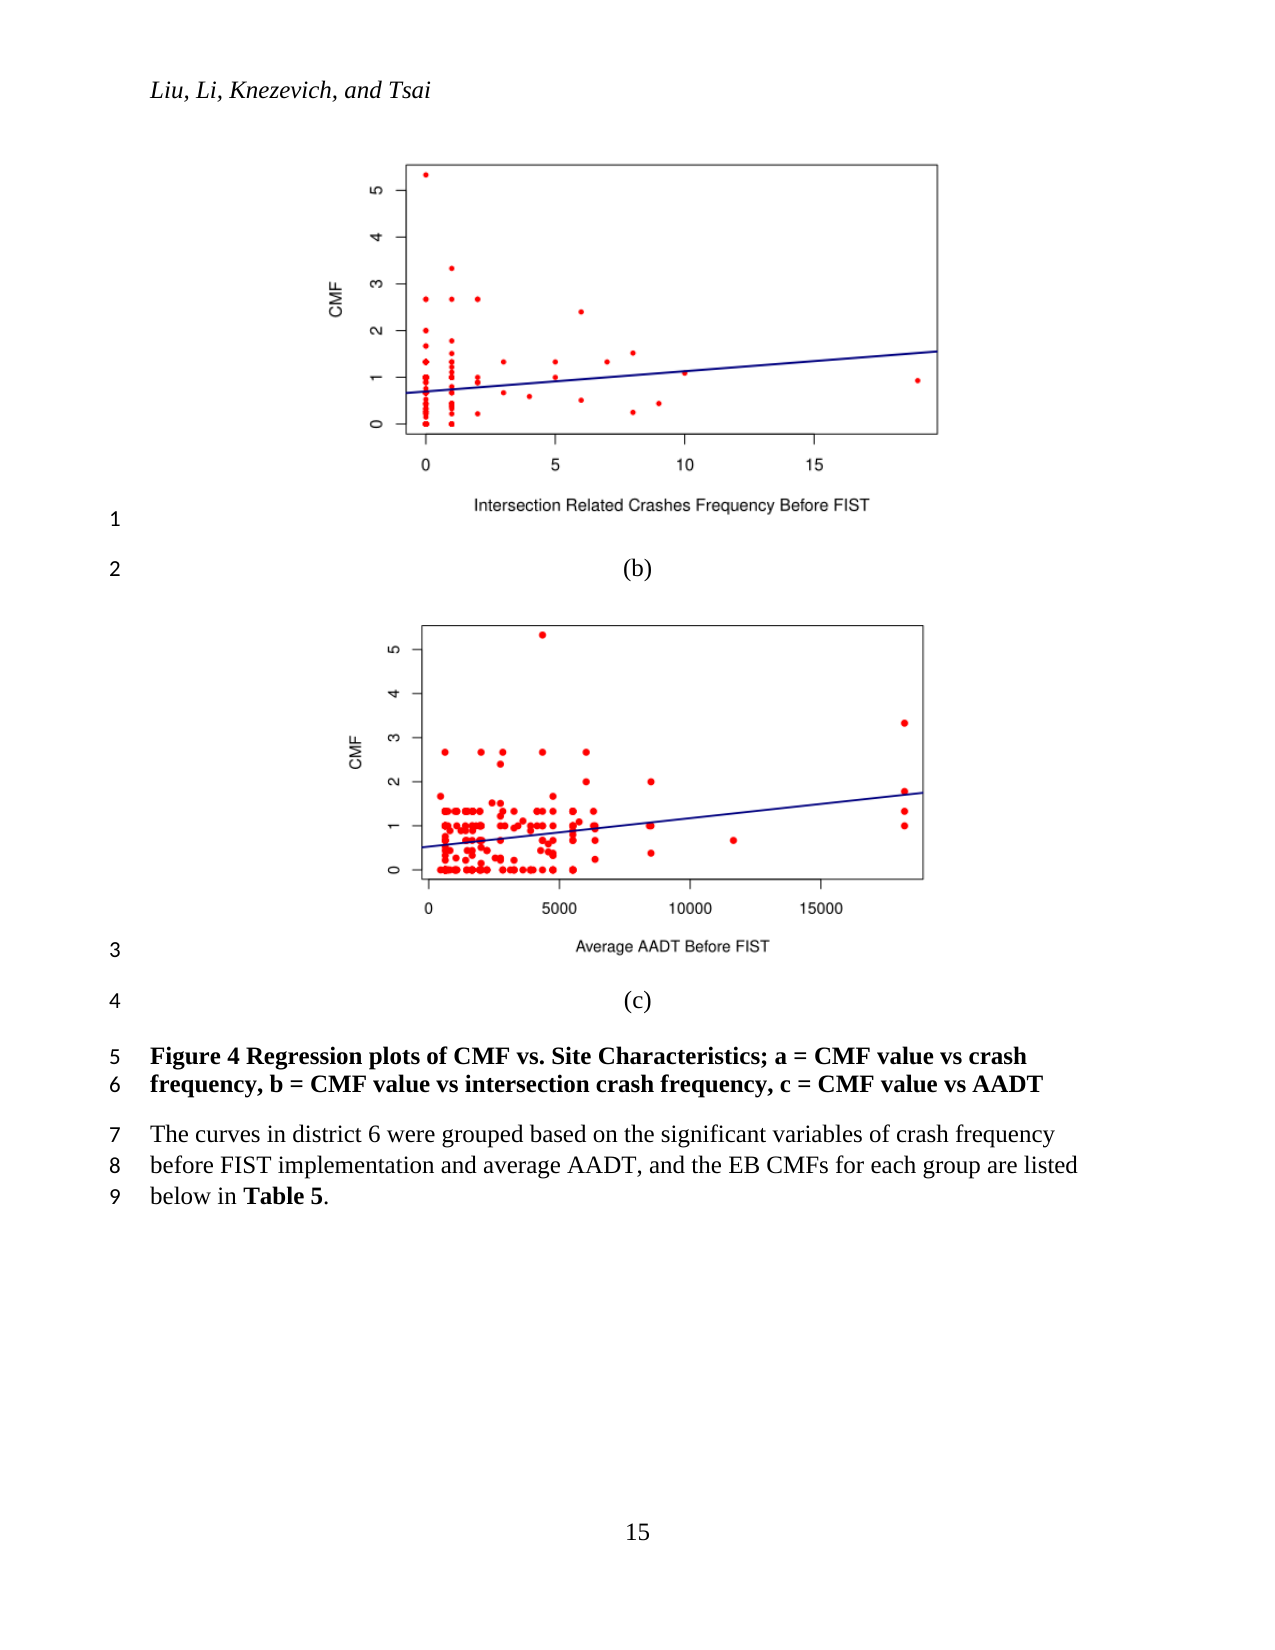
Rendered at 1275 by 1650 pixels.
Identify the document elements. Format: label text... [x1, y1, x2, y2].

text Figure 4 Regression plots of CMF vs. Site Characteristics; a = CMF value vs crash frequency, b = CMF value vs intersection crash frequency, c = CMF value vs AADT [150, 1041, 1125, 1098]
picture [318, 150, 957, 526]
text The curves in district 6 were grouped based on the significant variables of crash frequency before FIST implementation and average AADT, and the EB CMFs for each group are listed below in Table 5. [150, 1119, 1125, 1210]
picture [342, 609, 933, 958]
text (c) [150, 985, 1125, 1013]
text (b) [150, 553, 1125, 582]
